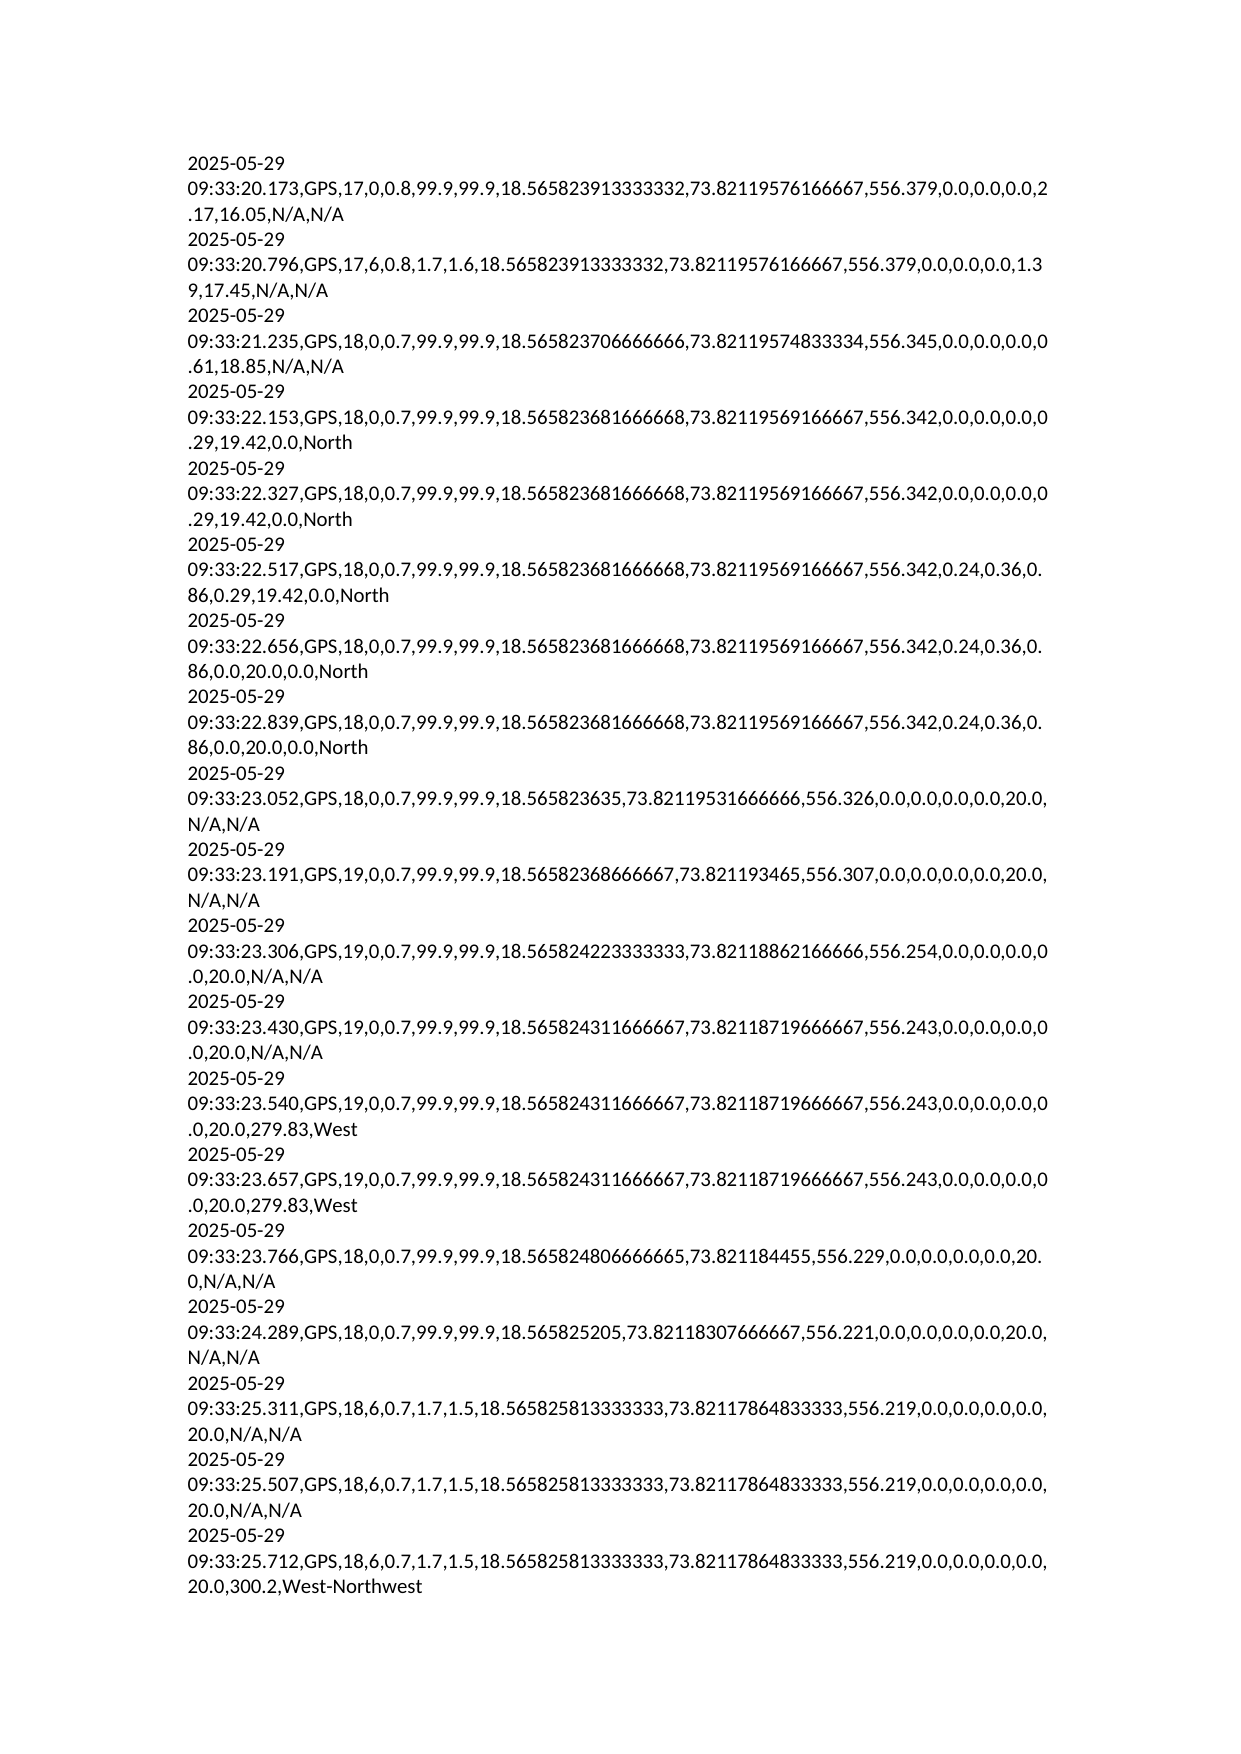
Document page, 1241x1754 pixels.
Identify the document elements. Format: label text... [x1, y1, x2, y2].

text 2025-05-29 09:33:22.153,GPS,18,0,0.7,99.9,99.9,18.565823681666668,73.82119569166667,556.342,0.0,0.0,0.0,0.29,19.42,0.0,North [187, 379, 1053, 455]
text 2025-05-29 09:33:20.796,GPS,17,6,0.8,1.7,1.6,18.565823913333332,73.82119576166667,556.379,0.0,0.0,0.0,1.39,17.45,N/A,N/A [187, 226, 1053, 302]
text 2025-05-29 09:33:23.540,GPS,19,0,0.7,99.9,99.9,18.565824311666667,73.82118719666667,556.243,0.0,0.0,0.0,0.0,20.0,279.83,West [187, 1065, 1053, 1141]
text 2025-05-29 09:33:22.517,GPS,18,0,0.7,99.9,99.9,18.565823681666668,73.82119569166667,556.342,0.24,0.36,0.86,0.29,19.42,0.0,North [187, 531, 1053, 607]
text 2025-05-29 09:33:25.712,GPS,18,6,0.7,1.7,1.5,18.565825813333333,73.82117864833333,556.219,0.0,0.0,0.0,0.0,20.0,300.2,West-Northwest [187, 1522, 1053, 1599]
text 2025-05-29 09:33:20.173,GPS,17,0,0.8,99.9,99.9,18.565823913333332,73.82119576166667,556.379,0.0,0.0,0.0,2.17,16.05,N/A,N/A [187, 150, 1053, 226]
text 2025-05-29 09:33:22.839,GPS,18,0,0.7,99.9,99.9,18.565823681666668,73.82119569166667,556.342,0.24,0.36,0.86,0.0,20.0,0.0,North [187, 684, 1053, 760]
text 2025-05-29 09:33:22.656,GPS,18,0,0.7,99.9,99.9,18.565823681666668,73.82119569166667,556.342,0.24,0.36,0.86,0.0,20.0,0.0,North [187, 607, 1053, 684]
text 2025-05-29 09:33:23.306,GPS,19,0,0.7,99.9,99.9,18.565824223333333,73.82118862166666,556.254,0.0,0.0,0.0,0.0,20.0,N/A,N/A [187, 912, 1053, 989]
text 2025-05-29 09:33:22.327,GPS,18,0,0.7,99.9,99.9,18.565823681666668,73.82119569166667,556.342,0.0,0.0,0.0,0.29,19.42,0.0,North [187, 455, 1053, 531]
text 2025-05-29 09:33:24.289,GPS,18,0,0.7,99.9,99.9,18.565825205,73.82118307666667,556.221,0.0,0.0,0.0,0.0,20.0,N/A,N/A [187, 1294, 1053, 1370]
text 2025-05-29 09:33:23.052,GPS,18,0,0.7,99.9,99.9,18.565823635,73.82119531666666,556.326,0.0,0.0,0.0,0.0,20.0,N/A,N/A [187, 760, 1053, 836]
text 2025-05-29 09:33:23.657,GPS,19,0,0.7,99.9,99.9,18.565824311666667,73.82118719666667,556.243,0.0,0.0,0.0,0.0,20.0,279.83,West [187, 1141, 1053, 1217]
text 2025-05-29 09:33:21.235,GPS,18,0,0.7,99.9,99.9,18.565823706666666,73.82119574833334,556.345,0.0,0.0,0.0,0.61,18.85,N/A,N/A [187, 302, 1053, 379]
text 2025-05-29 09:33:23.766,GPS,18,0,0.7,99.9,99.9,18.565824806666665,73.821184455,556.229,0.0,0.0,0.0,0.0,20.0,N/A,N/A [187, 1217, 1053, 1294]
text 2025-05-29 09:33:23.430,GPS,19,0,0.7,99.9,99.9,18.565824311666667,73.82118719666667,556.243,0.0,0.0,0.0,0.0,20.0,N/A,N/A [187, 989, 1053, 1065]
text 2025-05-29 09:33:23.191,GPS,19,0,0.7,99.9,99.9,18.56582368666667,73.821193465,556.307,0.0,0.0,0.0,0.0,20.0,N/A,N/A [187, 836, 1053, 912]
text 2025-05-29 09:33:25.507,GPS,18,6,0.7,1.7,1.5,18.565825813333333,73.82117864833333,556.219,0.0,0.0,0.0,0.0,20.0,N/A,N/A [187, 1446, 1053, 1522]
text 2025-05-29 09:33:25.311,GPS,18,6,0.7,1.7,1.5,18.565825813333333,73.82117864833333,556.219,0.0,0.0,0.0,0.0,20.0,N/A,N/A [187, 1370, 1053, 1446]
